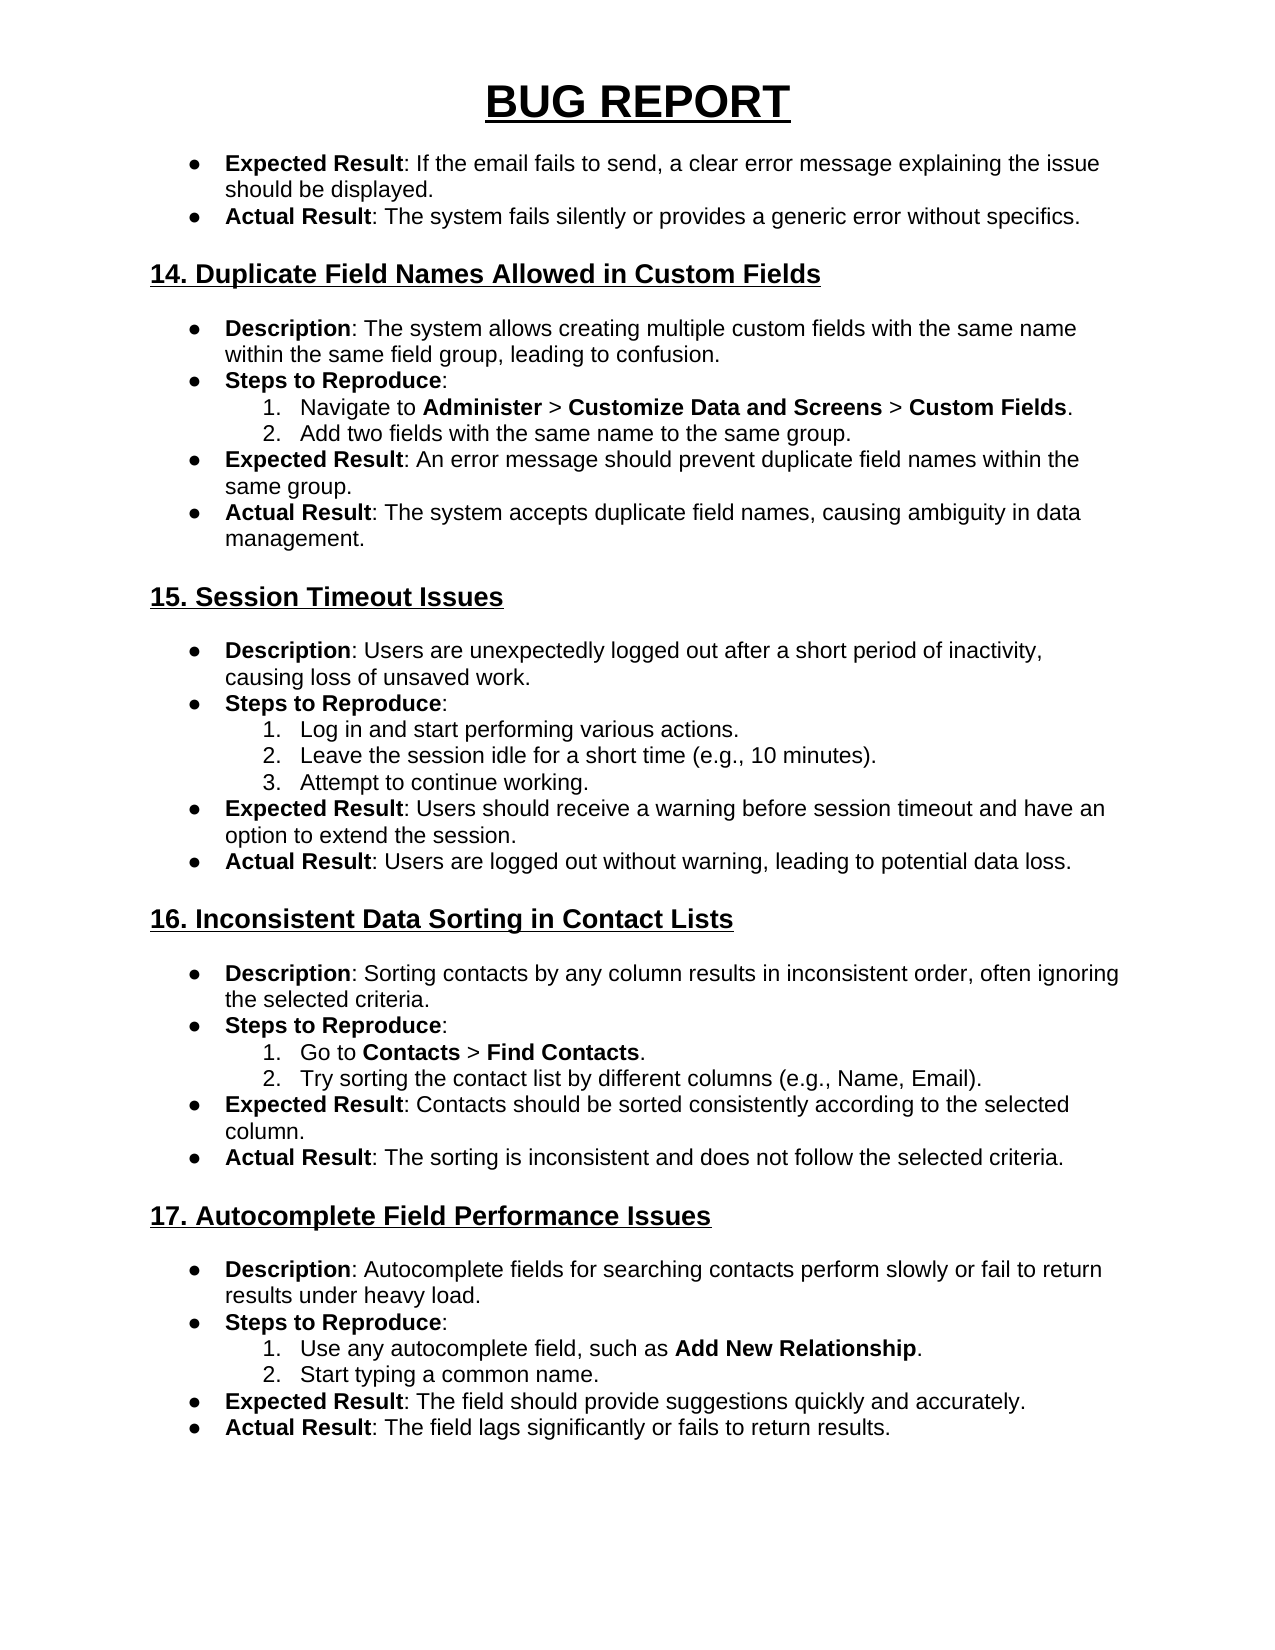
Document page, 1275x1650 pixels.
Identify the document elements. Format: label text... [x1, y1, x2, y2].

list Description: Autocomplete fields for searching contacts perform slowly or fail to return results under heavy load. [187, 1256, 1125, 1309]
list Actual Result: The field lags significantly or fails to return results. [187, 1414, 1125, 1440]
list Description: Users are unexpectedly logged out after a short period of inactivity, causing loss of unsaved work. [187, 637, 1125, 690]
list Actual Result: The sorting is inconsistent and does not follow the selected criteria. [187, 1144, 1125, 1171]
list Expected Result: Users should receive a warning before session timeout and have an option to extend the session. [187, 795, 1125, 848]
list Navigate to Administer > Customize Data and Screens > Custom Fields. [262, 393, 1125, 420]
list Go to Contacts > Find Contacts. [262, 1039, 1125, 1065]
list Steps to Reproduce: [187, 1309, 1125, 1335]
list Expected Result: If the email fails to send, a clear error message explaining the issue should be displayed. [187, 150, 1125, 203]
list Leave the session idle for a short time (e.g., 10 minutes). [262, 742, 1125, 769]
subtitle 17. Autocomplete Field Performance Issues [150, 1200, 1125, 1231]
list Expected Result: An error message should prevent duplicate field names within the same group. [187, 446, 1125, 499]
subtitle 15. Session Timeout Issues [150, 581, 1125, 612]
list Add two fields with the same name to the same group. [262, 420, 1125, 446]
list Steps to Reproduce: [187, 367, 1125, 393]
list Description: Sorting contacts by any column results in inconsistent order, often ignoring the selected criteria. [187, 960, 1125, 1012]
list Log in and start performing various actions. [262, 716, 1125, 742]
list Start typing a common name. [262, 1361, 1125, 1388]
list Actual Result: The system accepts duplicate field names, causing ambiguity in data management. [187, 499, 1125, 552]
list Actual Result: The system fails silently or provides a generic error without specifics. [187, 203, 1125, 229]
list Actual Result: Users are logged out without warning, leading to potential data loss. [187, 848, 1125, 874]
list Attempt to continue working. [262, 769, 1125, 795]
list Try sorting the contact list by different columns (e.g., Name, Email). [262, 1065, 1125, 1091]
list Steps to Reproduce: [187, 1012, 1125, 1039]
subtitle 16. Inconsistent Data Sorting in Contact Lists [150, 903, 1125, 935]
list Expected Result: The field should provide suggestions quickly and accurately. [187, 1388, 1125, 1414]
list Steps to Reproduce: [187, 690, 1125, 716]
list Description: The system allows creating multiple custom fields with the same name within the same field group, leading to confusion. [187, 314, 1125, 367]
list Use any autocomplete field, such as Add New Relationship. [262, 1335, 1125, 1361]
subtitle 14. Duplicate Field Names Allowed in Custom Fields [150, 258, 1125, 289]
list Expected Result: Contacts should be sorted consistently according to the selected column. [187, 1091, 1125, 1144]
